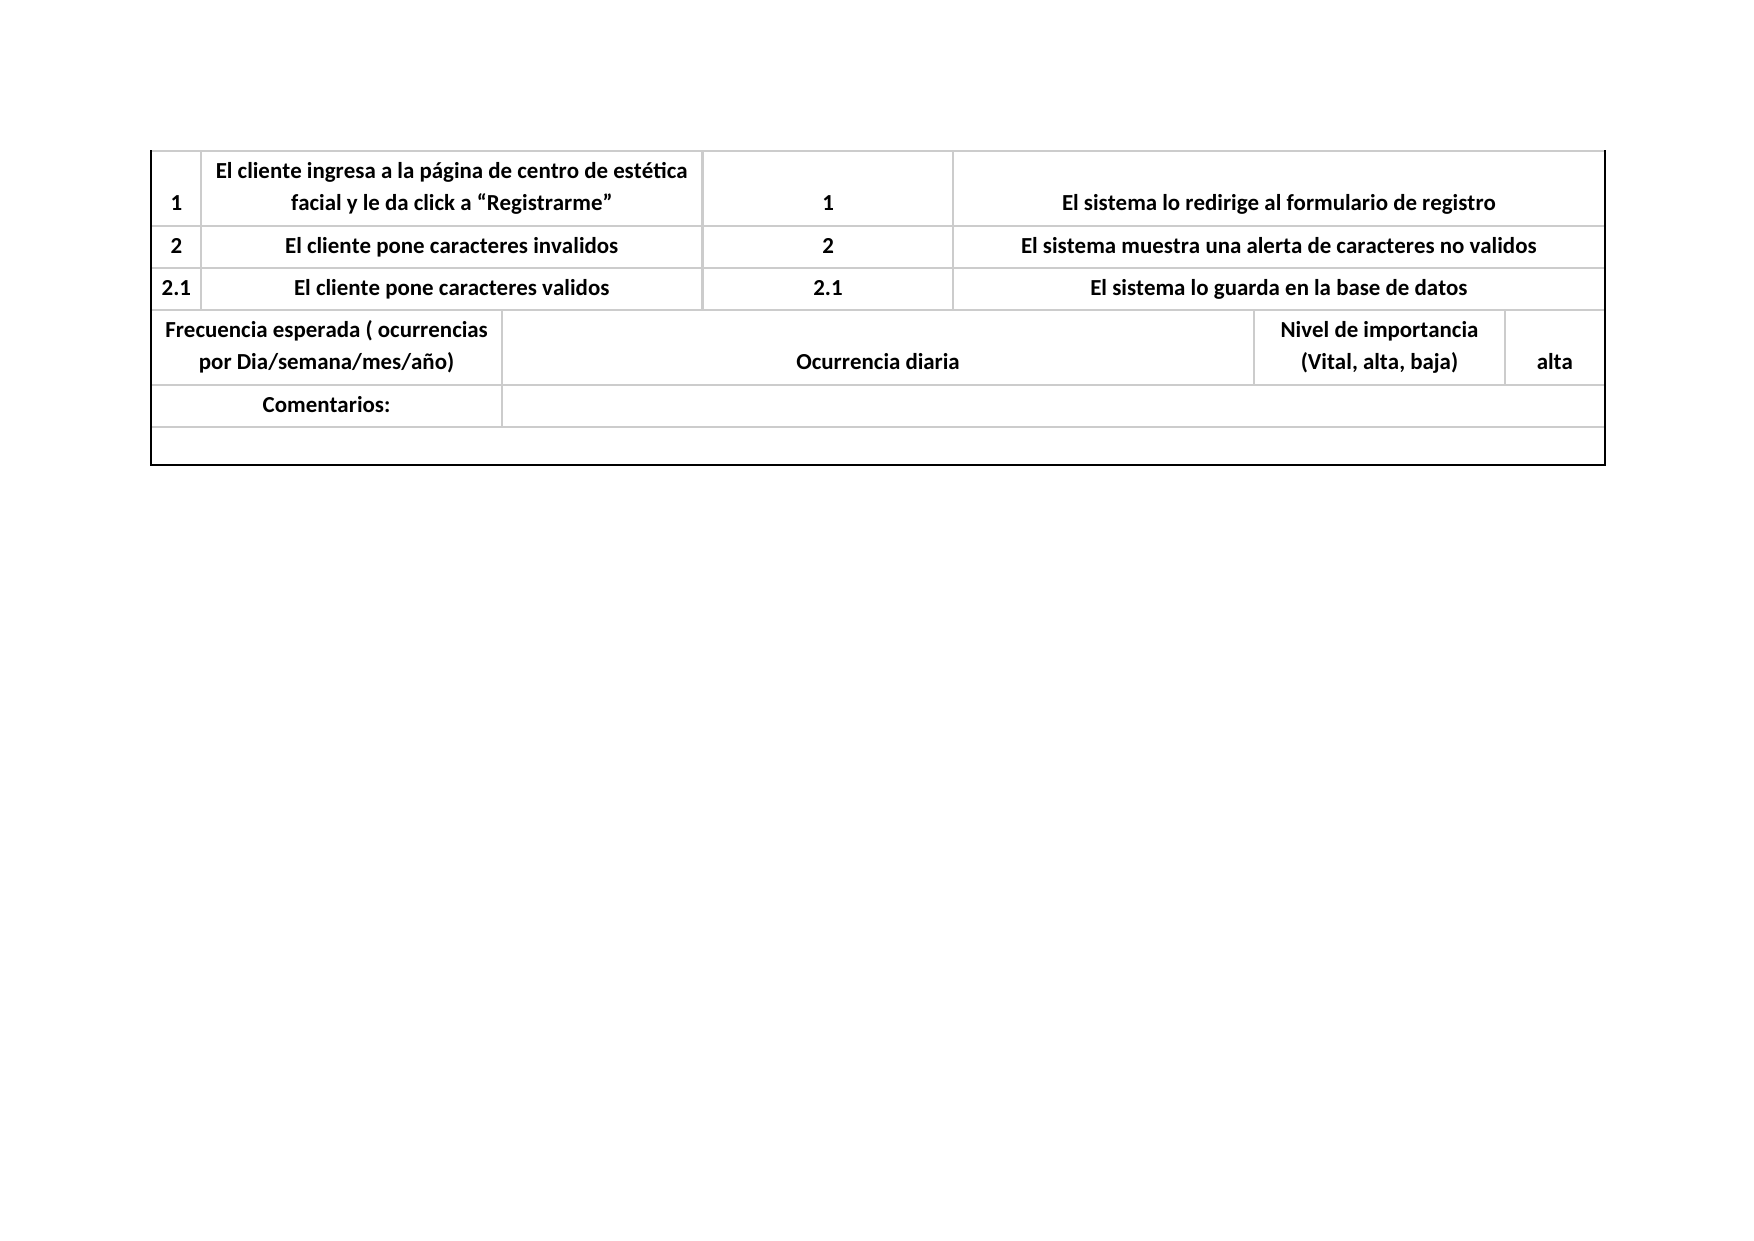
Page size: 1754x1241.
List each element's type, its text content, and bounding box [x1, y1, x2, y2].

table_cell 2 [152, 227, 200, 267]
table_cell [152, 428, 1604, 464]
table_cell 2 [704, 227, 952, 267]
table_cell El cliente pone caracteres invalidos [202, 227, 701, 267]
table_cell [954, 152, 1604, 224]
table_cell Nivel de importancia (Vital, alta, baja) [1255, 311, 1504, 383]
table_cell El cliente pone caracteres validos [202, 269, 701, 309]
table_cell 1 [704, 152, 952, 224]
table_cell alta [1506, 311, 1604, 383]
table_cell [503, 386, 1604, 426]
table_cell El sistema lo guarda en la base de datos [954, 269, 1604, 309]
table_cell 2.1 [704, 269, 952, 309]
table_cell 2.1 [152, 269, 200, 309]
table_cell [202, 152, 701, 224]
table_cell Frecuencia esperada ( ocurrencias por Dia/semana/mes/año) [152, 311, 501, 383]
table_cell Ocurrencia diaria [503, 311, 1253, 383]
table_cell 1 [152, 152, 200, 224]
table_cell El sistema muestra una alerta de caracteres no validos [954, 227, 1604, 267]
table_cell Comentarios: [152, 386, 501, 426]
